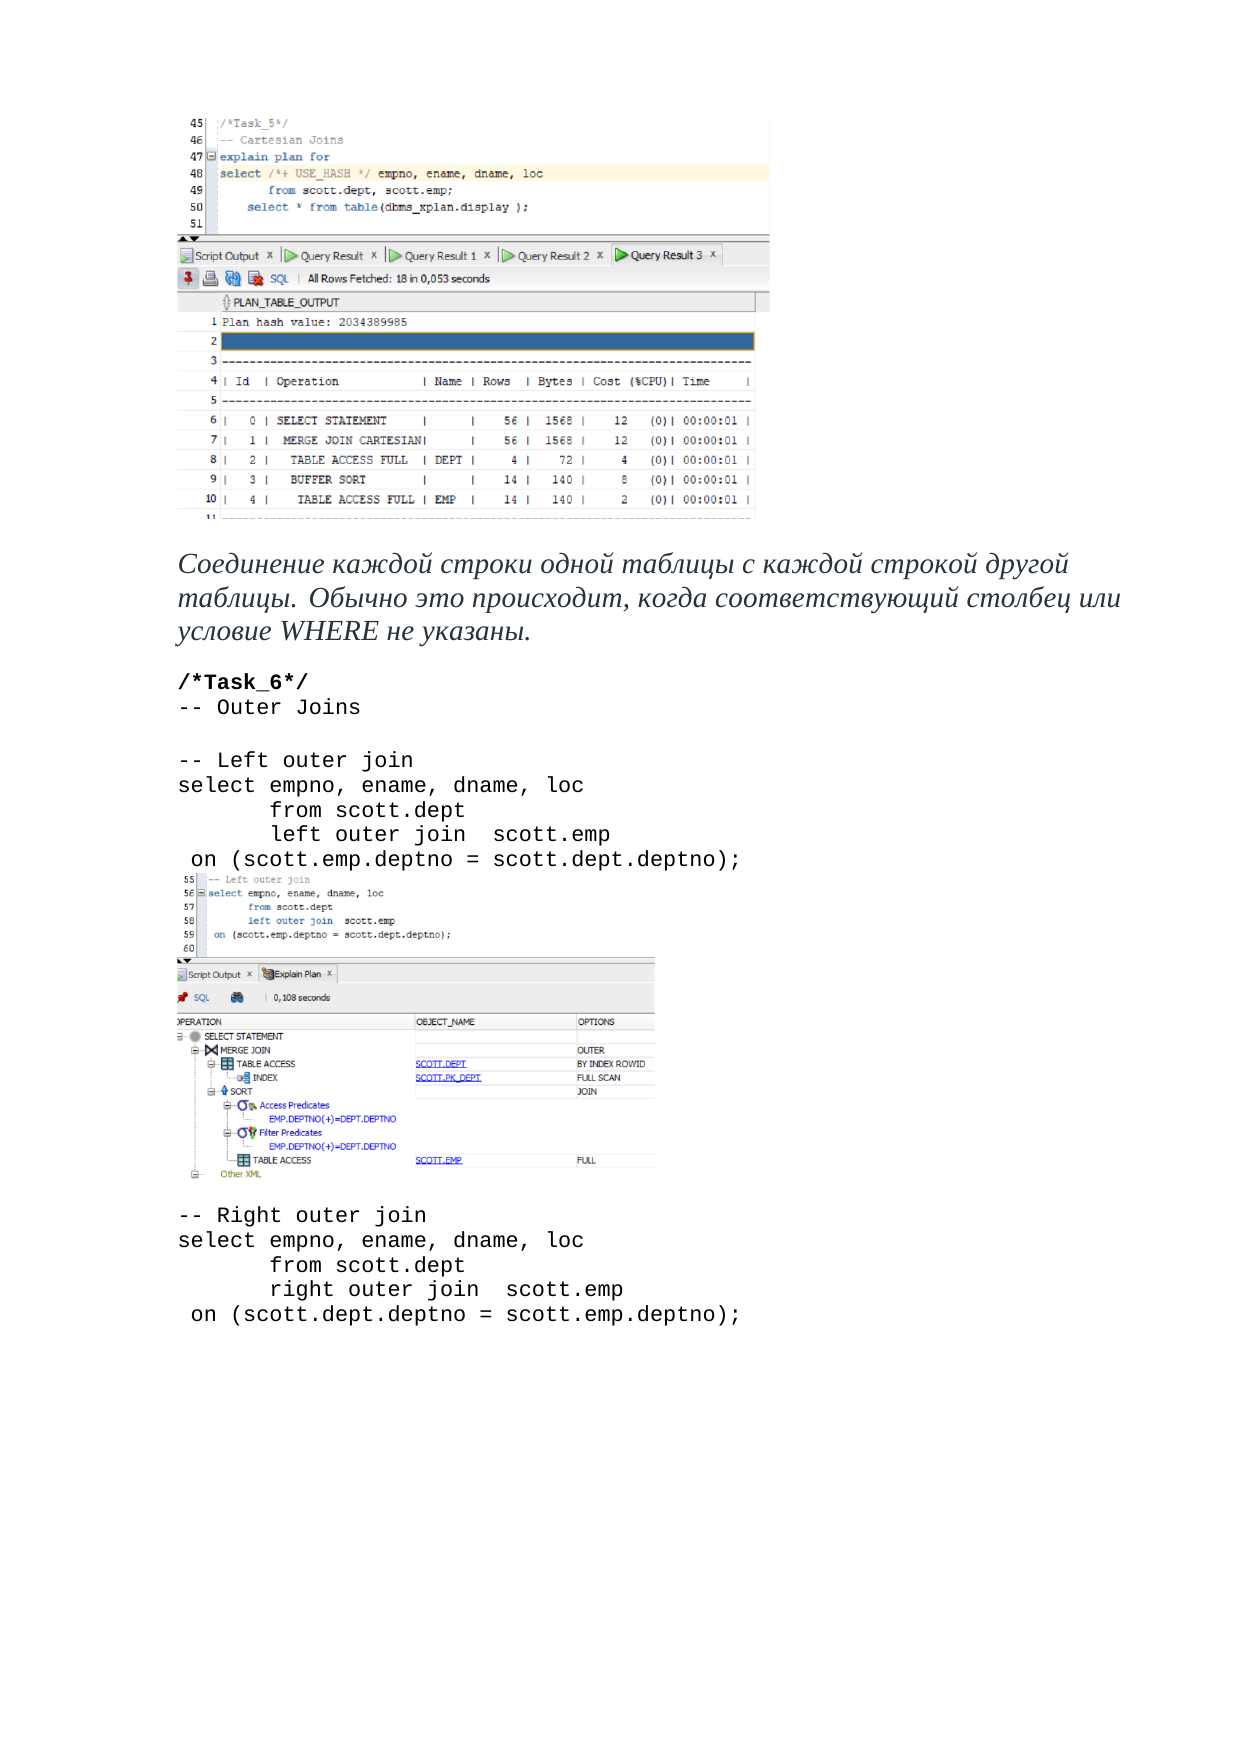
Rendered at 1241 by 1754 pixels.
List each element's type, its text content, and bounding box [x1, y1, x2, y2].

text select empno, ename, dname, loc [177, 1229, 1152, 1254]
text right outer join scott.emp [177, 1278, 1152, 1303]
text select empno, ename, dname, loc [177, 774, 1152, 799]
text on (scott.emp.deptno = scott.dept.deptno); [177, 848, 1152, 873]
picture [177, 873, 655, 1180]
text -- Left outer join [177, 749, 1152, 774]
text from scott.dept [177, 799, 1152, 823]
picture [177, 118, 770, 519]
text left outer join scott.emp [177, 823, 1152, 848]
text from scott.dept [177, 1254, 1152, 1278]
text Соединение каждой строки одной таблицы с каждой строкой другой таблицы. Обычно это происходит, когда соответствующий столбец или условие WHERE не указаны. [532, 546, 1152, 647]
text -- Right outer join [177, 1204, 1152, 1229]
text on (scott.dept.deptno = scott.emp.deptno); [177, 1303, 1152, 1328]
text -- Outer Joins [177, 696, 1152, 721]
text /*Task_6*/ [177, 672, 1152, 696]
